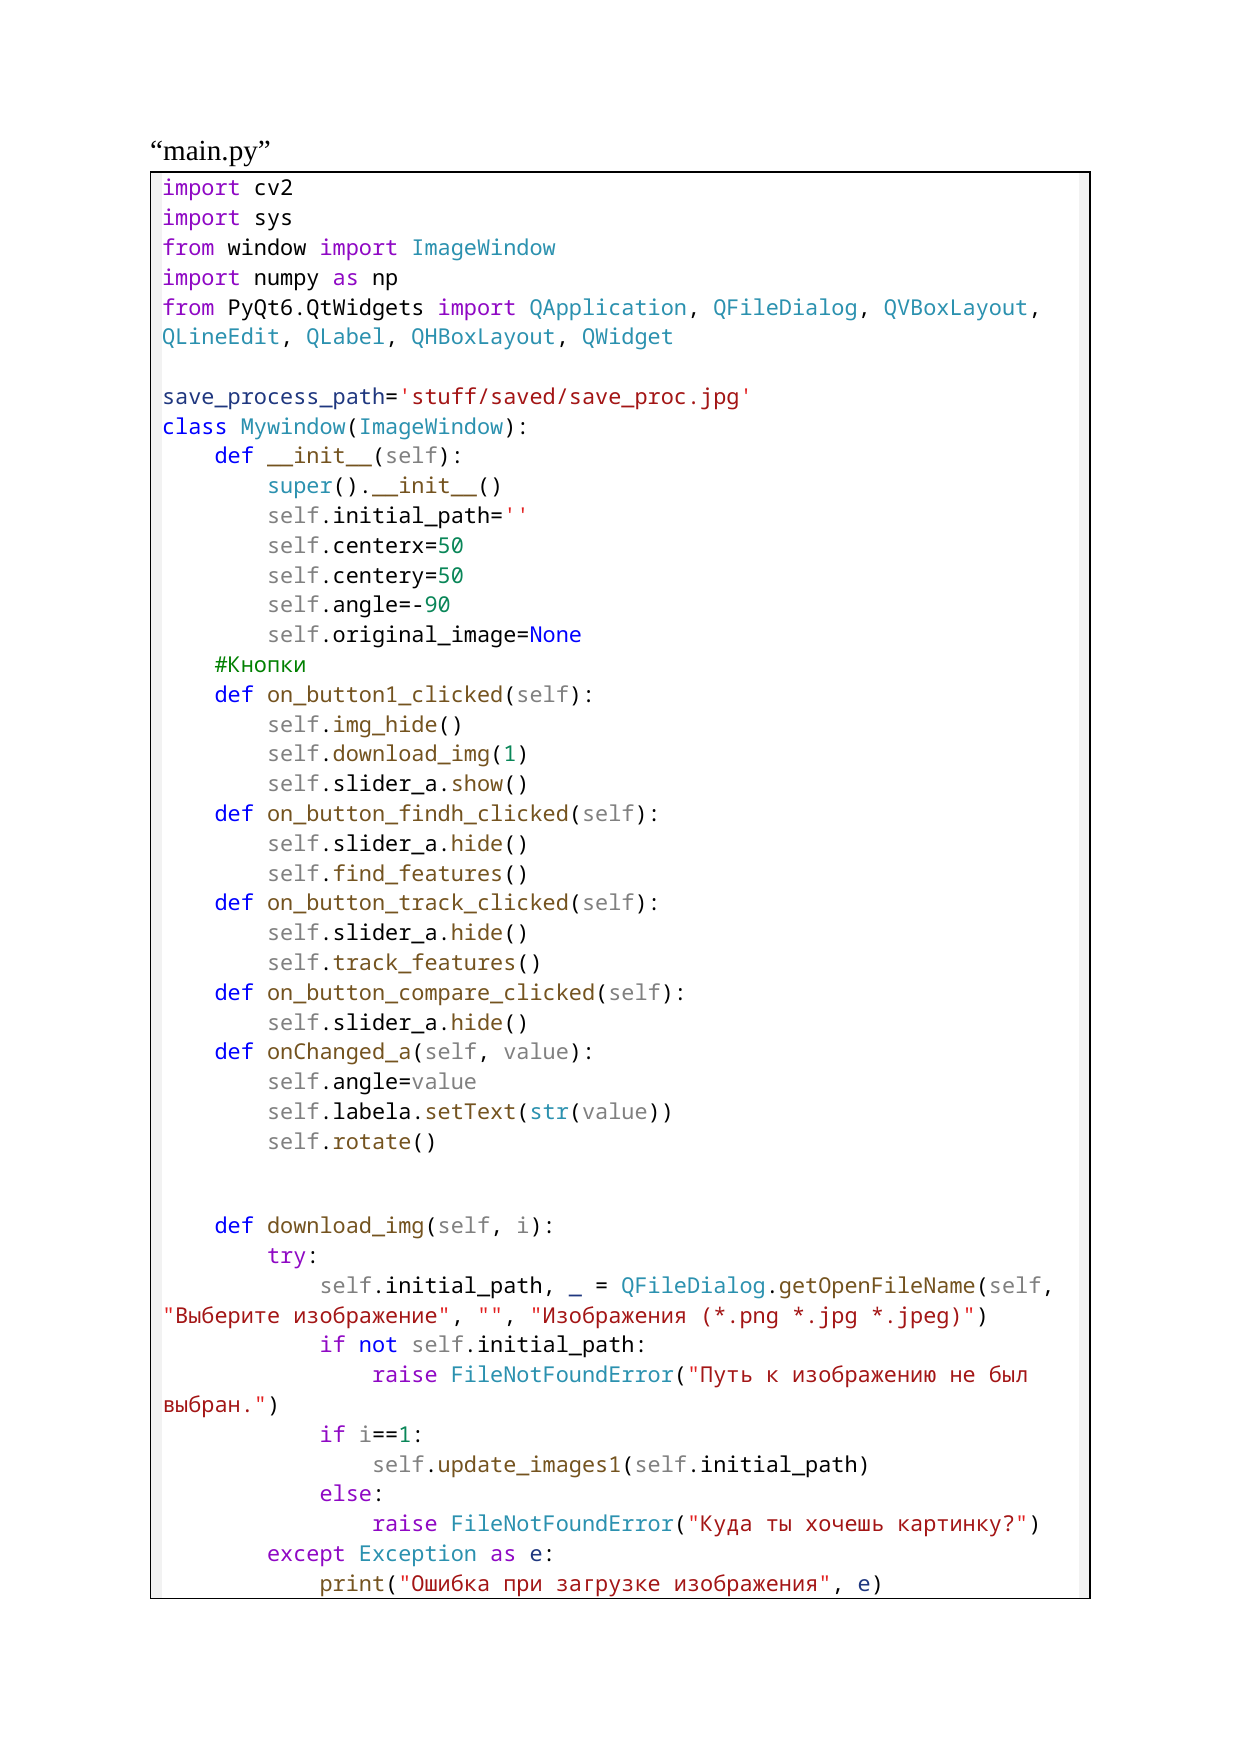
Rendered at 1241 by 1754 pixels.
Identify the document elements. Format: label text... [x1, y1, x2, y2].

text “main.py” [150, 133, 1090, 166]
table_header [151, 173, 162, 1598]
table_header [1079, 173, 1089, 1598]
